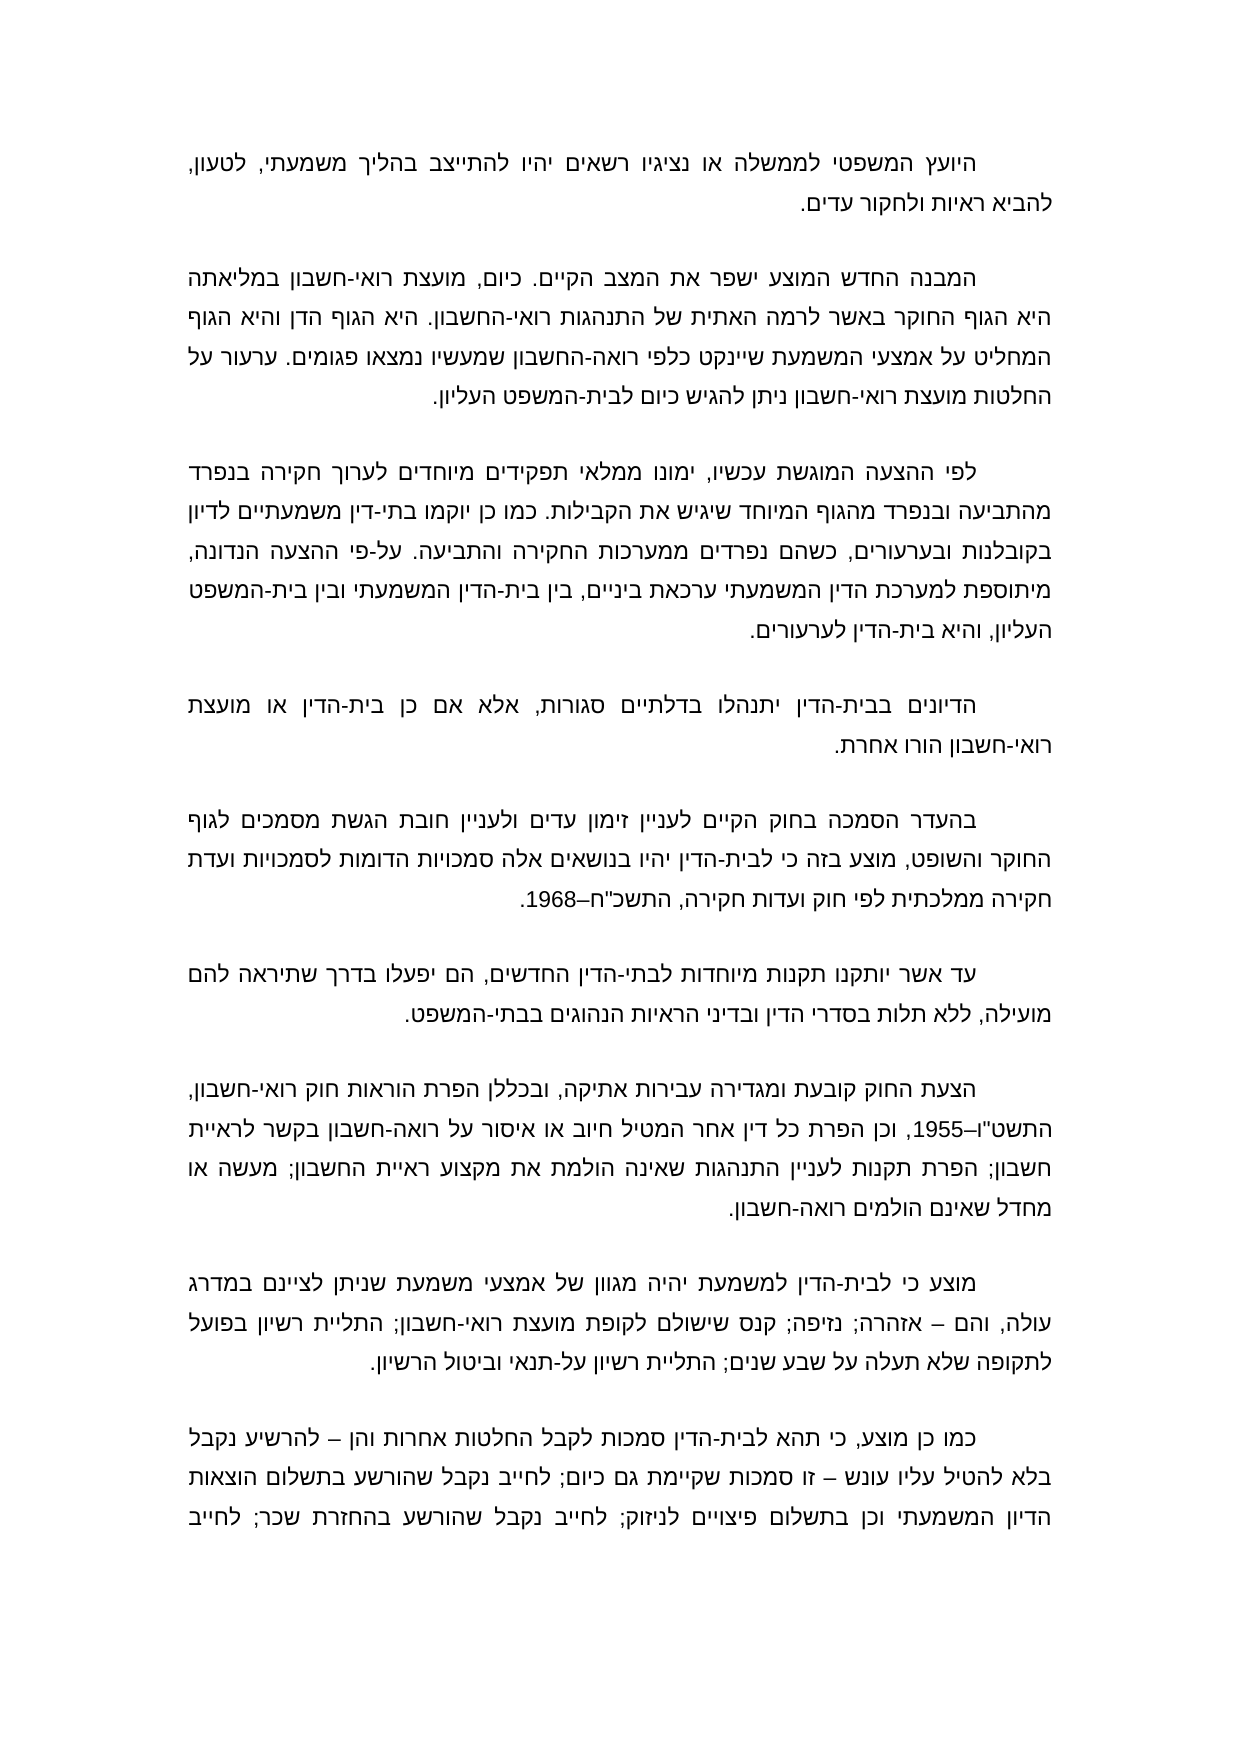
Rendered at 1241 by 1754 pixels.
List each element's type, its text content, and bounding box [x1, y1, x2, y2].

text הצעת החוק קובעת ומגדירה עבירות אתיקה, ובכללן הפרת הוראות חוק רואי-חשבון, התשט"ו–1955, וכן הפרת כל דין אחר המטיל חיוב או איסור על רואה-חשבון בקשר לראיית חשבון; הפרת תקנות לעניין התנהגות שאינה הולמת את מקצוע ראיית החשבון; מעשה או מחדל שאינם הולמים רואה-חשבון. [187, 1076, 1053, 1221]
text הדיונים בבית-הדין יתנהלו בדלתיים סגורות, אלא אם כן בית-הדין או מועצת רואי-חשבון הורו אחרת. [187, 692, 1053, 758]
text עד אשר יותקנו תקנות מיוחדות לבתי-הדין החדשים, הם יפעלו בדרך שתיראה להם מועילה, ללא תלות בסדרי הדין ובדיני הראיות הנהוגים בבתי-המשפט. [187, 961, 1053, 1027]
text היועץ המשפטי לממשלה או נציגיו רשאים יהיו להתייצב בהליך משמעתי, לטעון, להביא ראיות ולחקור עדים. [187, 150, 1053, 216]
text המבנה החדש המוצע ישפר את המצב הקיים. כיום, מועצת רואי-חשבון במליאתה היא הגוף החוקר באשר לרמה האתית של התנהגות רואי-החשבון. היא הגוף הדן והיא הגוף המחליט על אמצעי המשמעת שיינקט כלפי רואה-החשבון שמעשיו נמצאו פגומים. ערעור על החלטות מועצת רואי-חשבון ניתן להגיש כיום לבית-המשפט העליון. [187, 265, 1053, 410]
text מוצע כי לבית-הדין למשמעת יהיה מגוון של אמצעי משמעת שניתן לציינם במדרג עולה, והם – אזהרה; נזיפה; קנס שישולם לקופת מועצת רואי-חשבון; התליית רשיון בפועל לתקופה שלא תעלה על שבע שנים; התליית רשיון על-תנאי וביטול הרשיון. [187, 1270, 1053, 1375]
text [187, 1424, 1053, 1530]
text לפי ההצעה המוגשת עכשיו, ימונו ממלאי תפקידים מיוחדים לערוך חקירה בנפרד מהתביעה ובנפרד מהגוף המיוחד שיגיש את הקבילות. כמו כן יוקמו בתי-דין משמעתיים לדיון בקובלנות ובערעורים, כשהם נפרדים ממערכות החקירה והתביעה. על-פי ההצעה הנדונה, מיתוספת למערכת הדין המשמעתי ערכאת ביניים, בין בית-הדין המשמעתי ובין בית-המשפט העליון, והיא בית-הדין לערעורים. [187, 459, 1053, 643]
text בהעדר הסמכה בחוק הקיים לעניין זימון עדים ולעניין חובת הגשת מסמכים לגוף החוקר והשופט, מוצע בזה כי לבית-הדין יהיו בנושאים אלה סמכויות הדומות לסמכויות ועדת חקירה ממלכתית לפי חוק ועדות חקירה, התשכ"ח–1968. [187, 807, 1053, 912]
